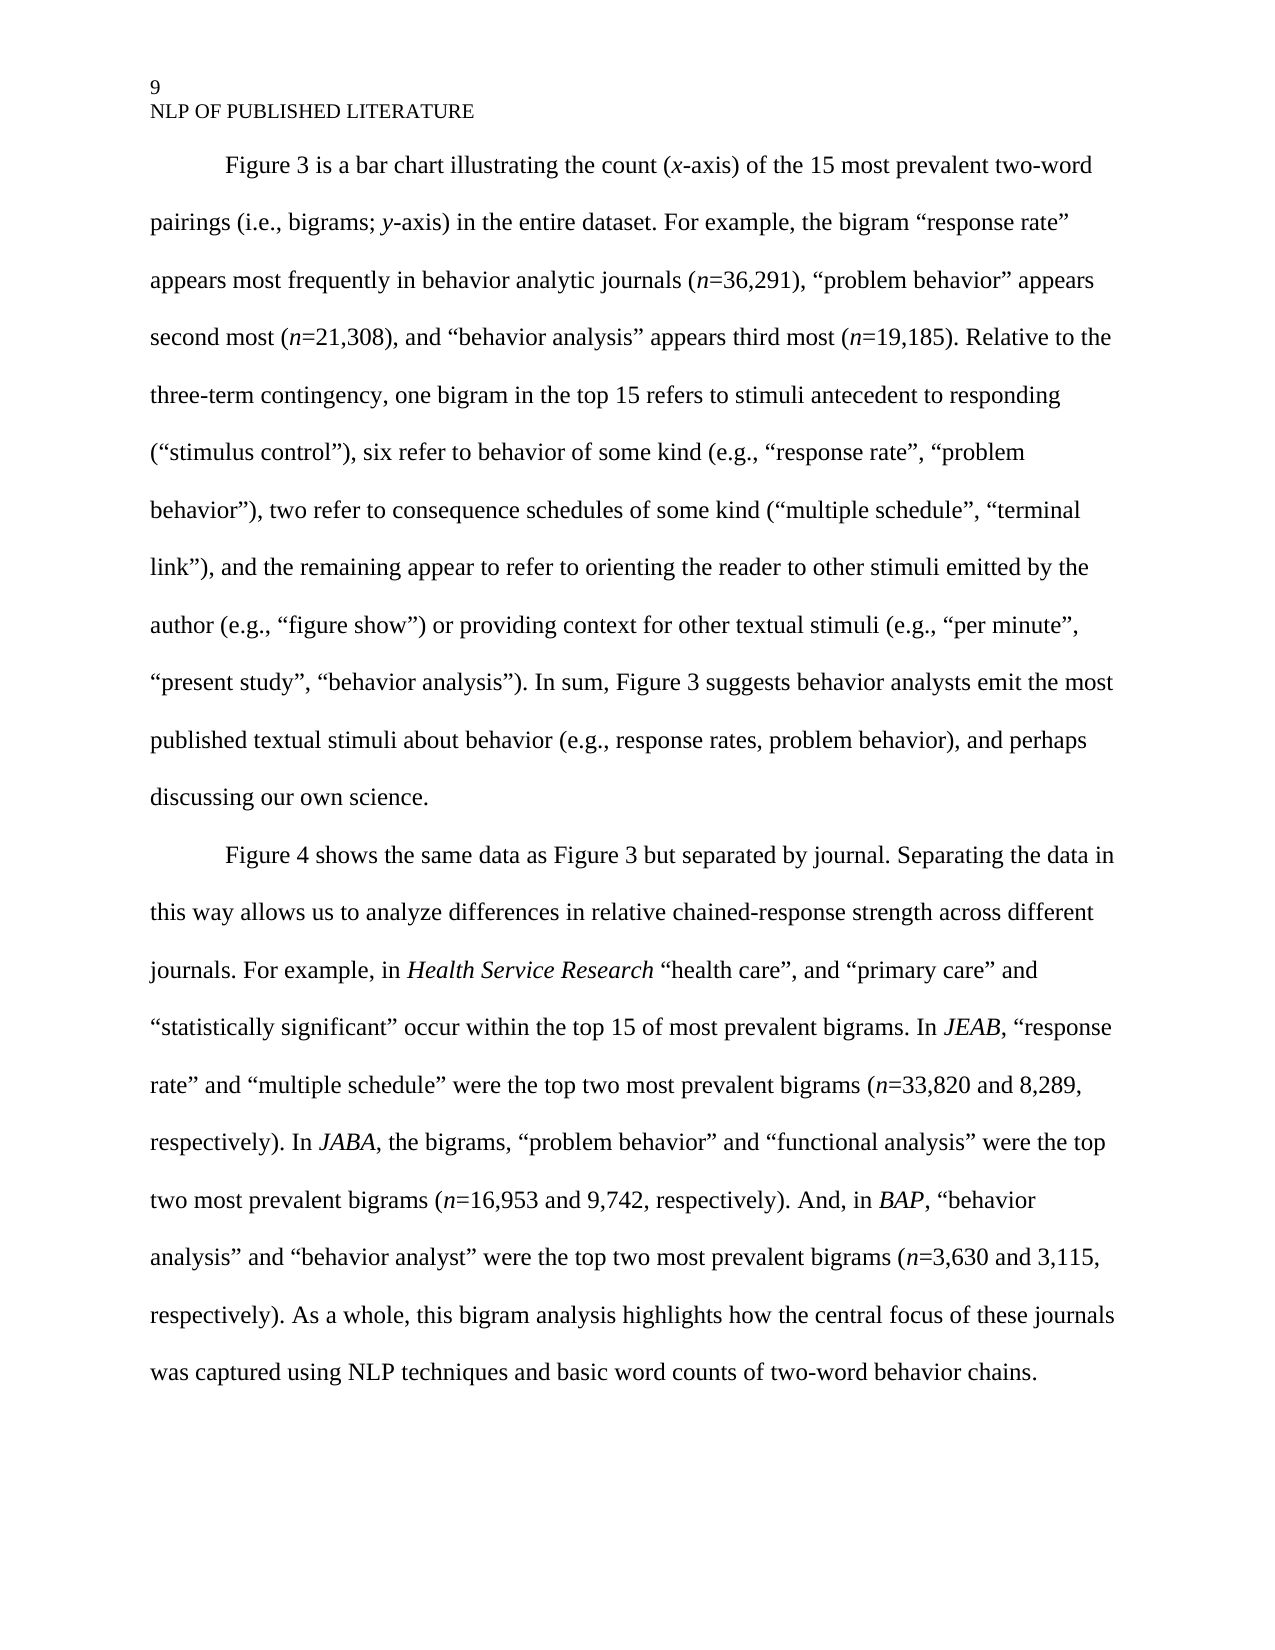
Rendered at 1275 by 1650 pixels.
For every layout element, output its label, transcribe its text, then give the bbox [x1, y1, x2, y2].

text Figure 3 is a bar chart illustrating the count (x-axis) of the 15 most prevalent two-word pairings (i.e., bigrams; y-axis) in the entire dataset. For example, the bigram “response rate” appears most frequently in behavior analytic journals (n=36,291), “problem behavior” appears second most (n=21,308), and “behavior analysis” appears third most (n=19,185). Relative to the three-term contingency, one bigram in the top 15 refers to stimuli antecedent to responding (“stimulus control”), six refer to behavior of some kind (e.g., “response rate”, “problem behavior”), two refer to consequence schedules of some kind (“multiple schedule”, “terminal link”), and the remaining appear to refer to orienting the reader to other stimuli emitted by the author (e.g., “figure show”) or providing context for other textual stimuli (e.g., “per minute”, “present study”, “behavior analysis”). In sum, Figure 3 suggests behavior analysts emit the most published textual stimuli about behavior (e.g., response rates, problem behavior), and perhaps discussing our own science. [150, 150, 1125, 811]
text Figure 4 shows the same data as Figure 3 but separated by journal. Separating the data in this way allows us to analyze differences in relative chained-response strength across different journals. For example, in Health Service Research “health care”, and “primary care” and “statistically significant” occur within the top 15 of most prevalent bigrams. In JEAB, “response rate” and “multiple schedule” were the top two most prevalent bigrams (n=33,820 and 8,289, respectively). In JABA, the bigrams, “problem behavior” and “functional analysis” were the top two most prevalent bigrams (n=16,953 and 9,742, respectively). And, in BAP, “behavior analysis” and “behavior analyst” were the top two most prevalent bigrams (n=3,630 and 3,115, respectively). As a whole, this bigram analysis highlights how the central focus of these journals was captured using NLP techniques and basic word counts of two-word behavior chains. [150, 840, 1125, 1386]
